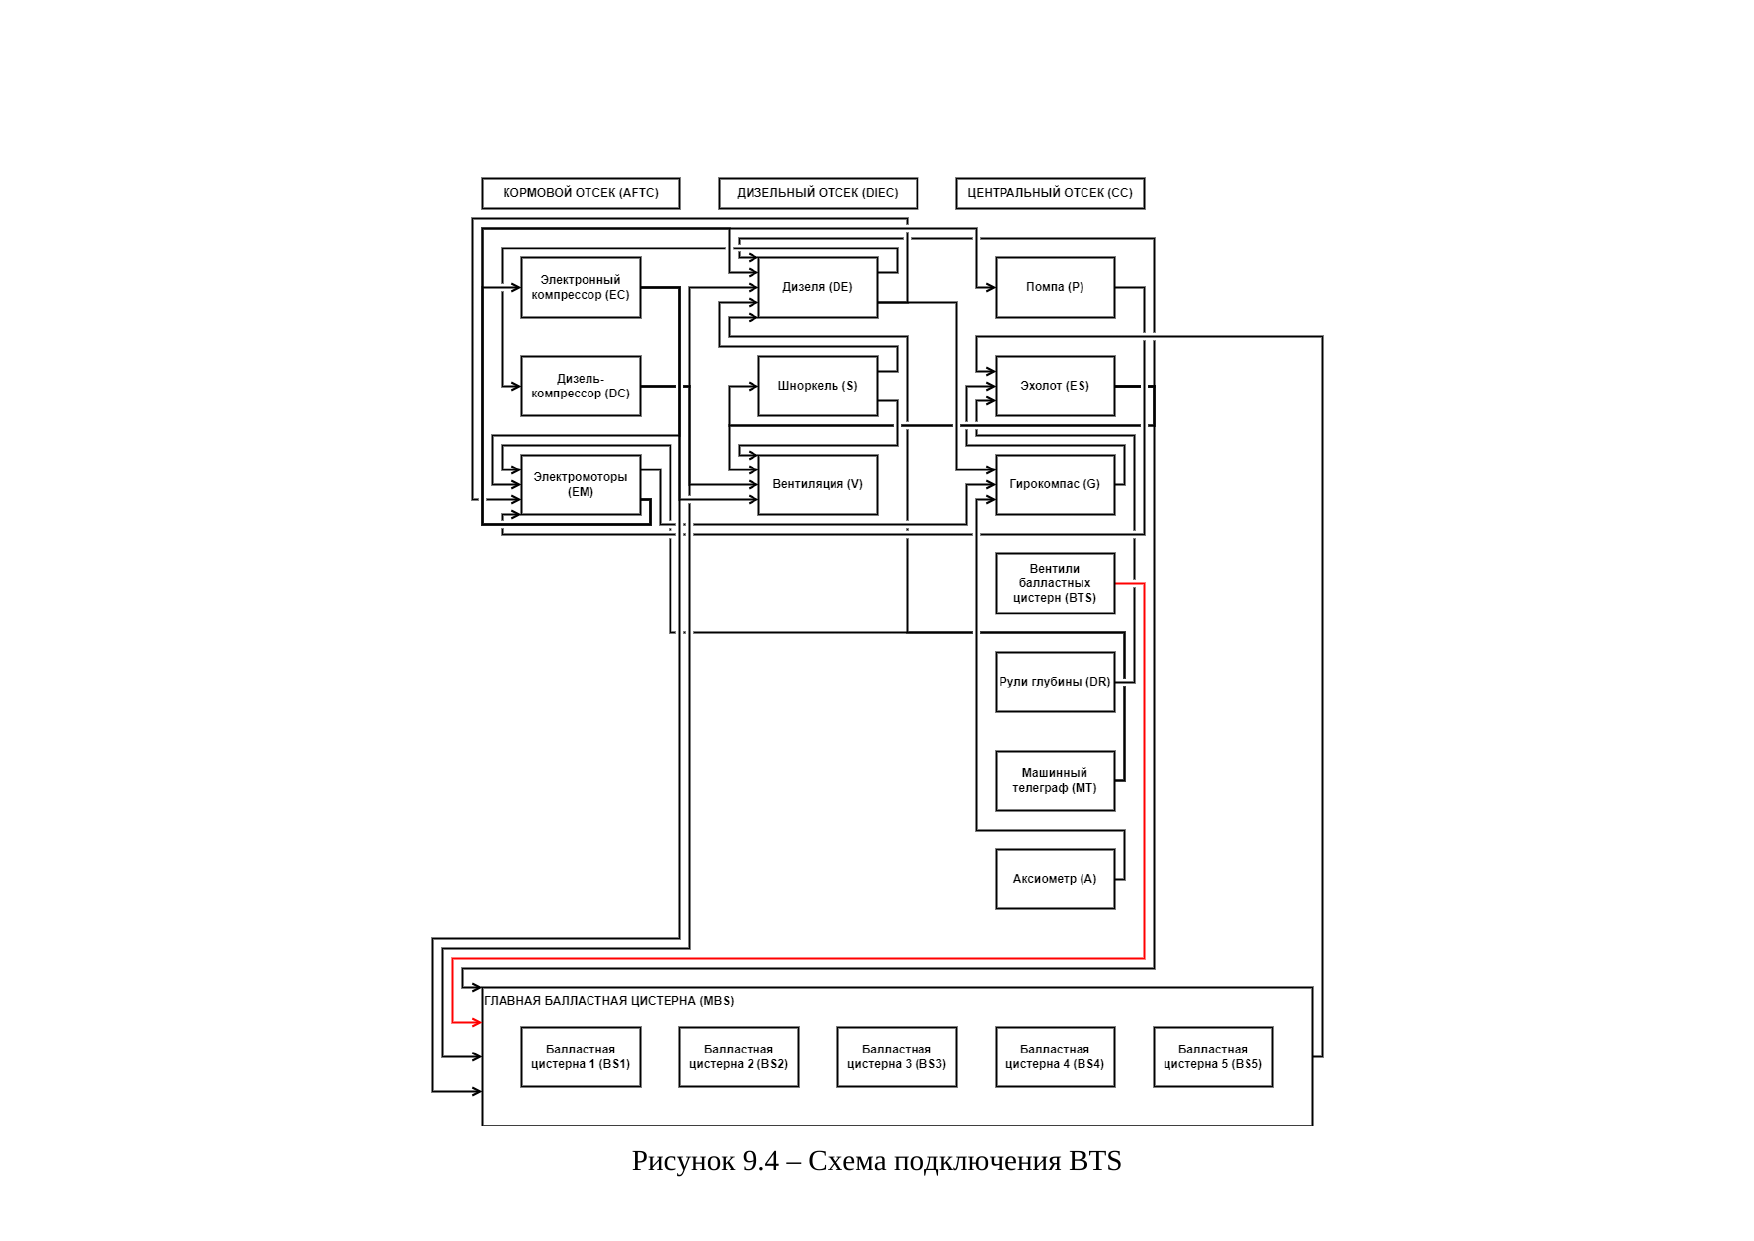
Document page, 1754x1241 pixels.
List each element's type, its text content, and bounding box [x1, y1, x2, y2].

text Рисунок 9.4 – Схема подключения BTS [118, 1143, 1636, 1176]
picture [425, 177, 1330, 1126]
